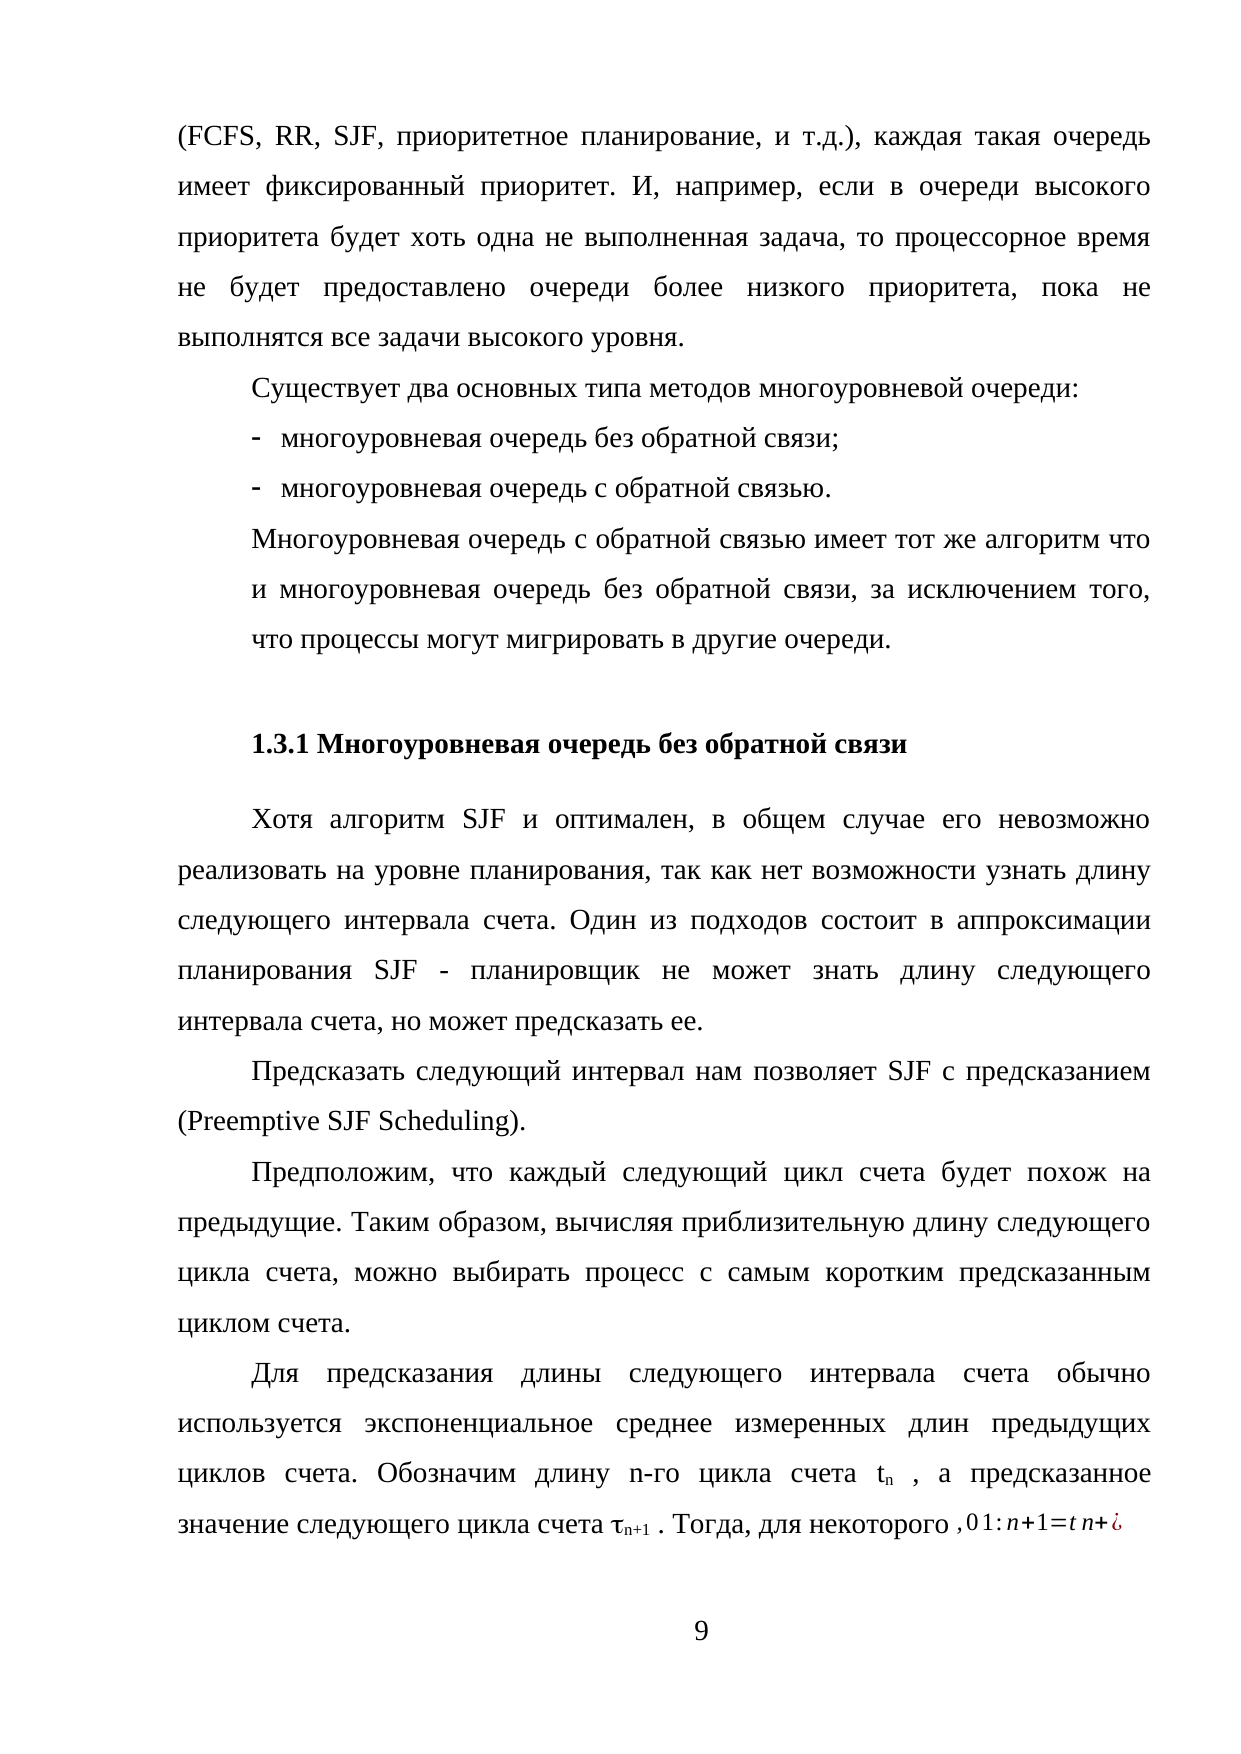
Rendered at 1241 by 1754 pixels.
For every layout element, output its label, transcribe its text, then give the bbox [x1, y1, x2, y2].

list Многоуровневая очередь с обратной связью имеет тот же алгоритм что и многоуровневая очередь без обратной связи, за исключением того, что процессы могут мигрировать в другие очереди. [251, 521, 1152, 655]
subtitle 1.3.1 Многоуровневая очередь без обратной связи [177, 726, 1152, 760]
list многоуровневая очередь без обратной связи; [177, 420, 1152, 454]
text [177, 118, 1152, 353]
list многоуровневая очередь с обратной связью. [177, 470, 1152, 504]
text Предсказать следующий интервал нам позволяет SJF с предсказанием (Preemptive SJF Scheduling). [177, 1053, 1152, 1137]
text Хотя алгоритм SJF и оптимален, в общем случае его невозможно реализовать на уровне планирования, так как нет возможности узнать длину следующего интервала счета. Один из подходов состоит в аппроксимации планирования SJF - планировщик не может знать длину следующего интервала счета, но может предсказать ее. [177, 802, 1152, 1036]
text Существует два основных типа методов многоуровневой очереди: [177, 370, 1152, 403]
text Для предсказания длины следующего интервала счета обычно используется экспоненциальное среднее измеренных длин предыдущих циклов счета. Обозначим длину n-го цикла счета tn , а предсказанное значение следующего цикла счета n+1 . Тогда, для некоторого [177, 1355, 1152, 1539]
text Предположим, что каждый следующий цикл счета будет похож на предыдущие. Таким образом, вычисляя приблизительную длину следующего цикла счета, можно выбирать процесс с самым коротким предсказанным циклом счета. [177, 1154, 1152, 1338]
